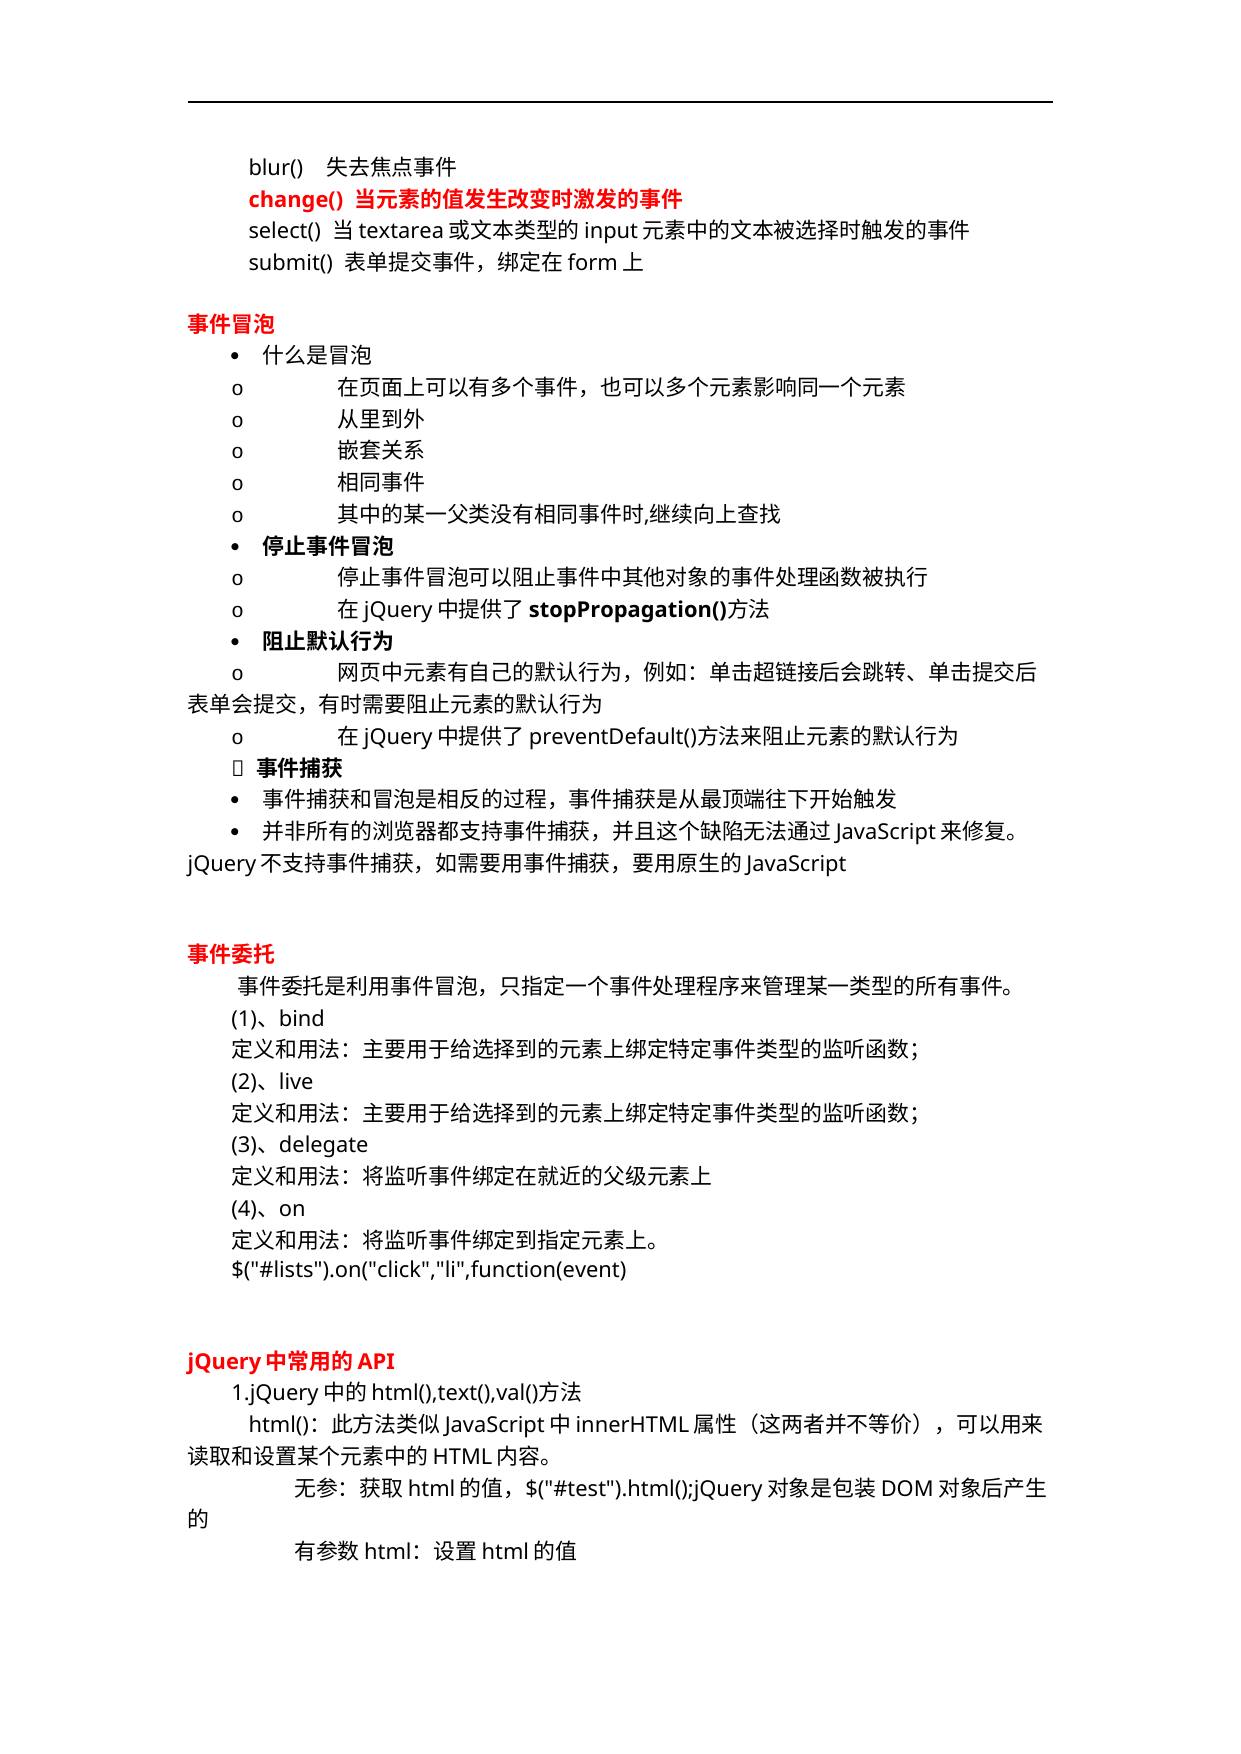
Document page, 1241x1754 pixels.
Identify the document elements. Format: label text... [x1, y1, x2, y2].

text blur() 失去焦点事件 [187, 150, 1053, 182]
text (1)、bind [187, 1001, 1053, 1032]
text 定义和用法：主要用于给选择到的元素上绑定特定事件类型的监听函数； [187, 1096, 1053, 1127]
text 定义和用法：将监听事件绑定到指定元素上。 [187, 1223, 1053, 1254]
text change() 当元素的值发生改变时激发的事件 [187, 182, 1053, 213]
subtitle jQuery中常用的API [187, 1344, 1053, 1375]
text 有参数html：设置html的值 [187, 1534, 1053, 1566]
text 定义和用法：主要用于给选择到的元素上绑定特定事件类型的监听函数； [187, 1032, 1053, 1064]
text (2)、live [187, 1064, 1053, 1096]
list 嵌套关系 [187, 433, 1053, 465]
list 在jQuery中提供了stopPropagation()方法 [187, 592, 1053, 624]
list 事件捕获和冒泡是相反的过程，事件捕获是从最顶端往下开始触发 [187, 782, 1053, 814]
text submit() 表单提交事件，绑定在form上 [187, 245, 1053, 277]
list 并非所有的浏览器都支持事件捕获，并且这个缺陷无法通过JavaScript来修复。jQuery不支持事件捕获，如需要用事件捕获，要用原生的JavaScript [187, 814, 1053, 877]
subtitle 事件委托 [187, 937, 1053, 969]
text (3)、delegate [187, 1127, 1053, 1159]
list 什么是冒泡 [187, 338, 1053, 370]
list 在页面上可以有多个事件，也可以多个元素影响同一个元素 [187, 370, 1053, 402]
text 定义和用法：将监听事件绑定在就近的父级元素上 [187, 1159, 1053, 1191]
list 停止事件冒泡 [187, 529, 1053, 560]
text (4)、on [187, 1191, 1053, 1223]
list 从里到外 [187, 402, 1053, 433]
list 停止事件冒泡可以阻止事件中其他对象的事件处理函数被执行 [187, 560, 1053, 592]
text html()：此方法类似JavaScript中innerHTML属性（这两者并不等价），可以用来读取和设置某个元素中的HTML内容。 [187, 1407, 1053, 1471]
text $("#lists").on("click","li",function(event) [187, 1254, 1053, 1284]
text 无参：获取html的值，$("#test").html();jQuery对象是包装DOM对象后产生的 [187, 1471, 1053, 1534]
text 1.jQuery中的html(),text(),val()方法 [187, 1375, 1053, 1407]
list 阻止默认行为 [187, 624, 1053, 655]
list 在jQuery中提供了preventDefault()方法来阻止元素的默认行为 [187, 719, 1053, 751]
text  事件捕获 [187, 751, 1053, 782]
list 其中的某一父类没有相同事件时,继续向上查找 [187, 497, 1053, 529]
list 相同事件 [187, 465, 1053, 497]
list 网页中元素有自己的默认行为，例如：单击超链接后会跳转、单击提交后表单会提交，有时需要阻止元素的默认行为 [187, 655, 1053, 719]
text select() 当textarea或文本类型的input元素中的文本被选择时触发的事件 [187, 213, 1053, 245]
text 事件委托是利用事件冒泡，只指定一个事件处理程序来管理某一类型的所有事件。 [187, 969, 1053, 1001]
subtitle 事件冒泡 [187, 307, 1053, 338]
